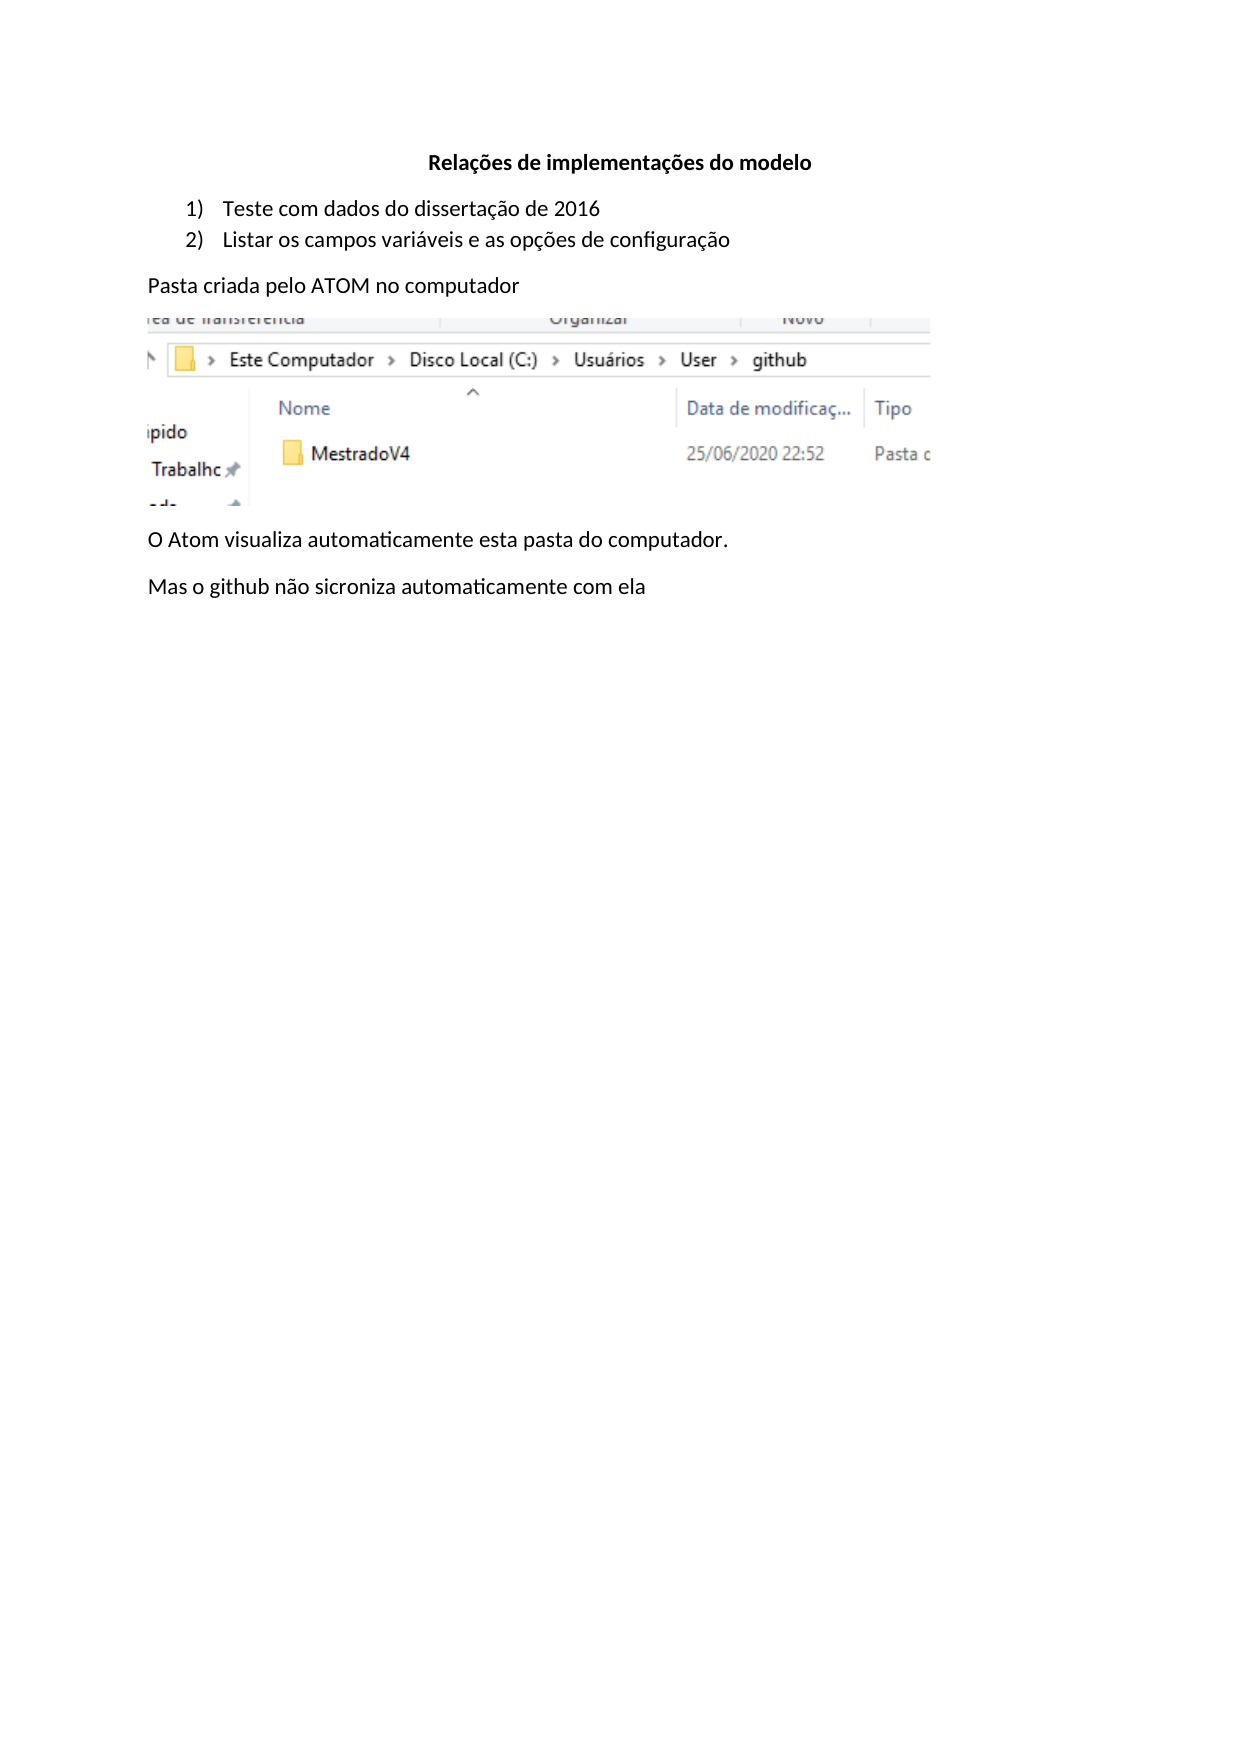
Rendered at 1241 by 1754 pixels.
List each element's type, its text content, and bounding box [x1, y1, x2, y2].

text Pasta criada pelo ATOM no computador [148, 272, 1092, 300]
text O Atom visualiza automaticamente esta pasta do computador. [148, 525, 1092, 553]
picture [147, 318, 931, 506]
text Relações de implementações do modelo [148, 148, 1092, 176]
text Mas o github não sicroniza automaticamente com ela [148, 572, 1092, 600]
list Teste com dados do dissertação de 2016 [185, 194, 1092, 223]
list Listar os campos variáveis e as opções de configuração [185, 225, 1092, 253]
